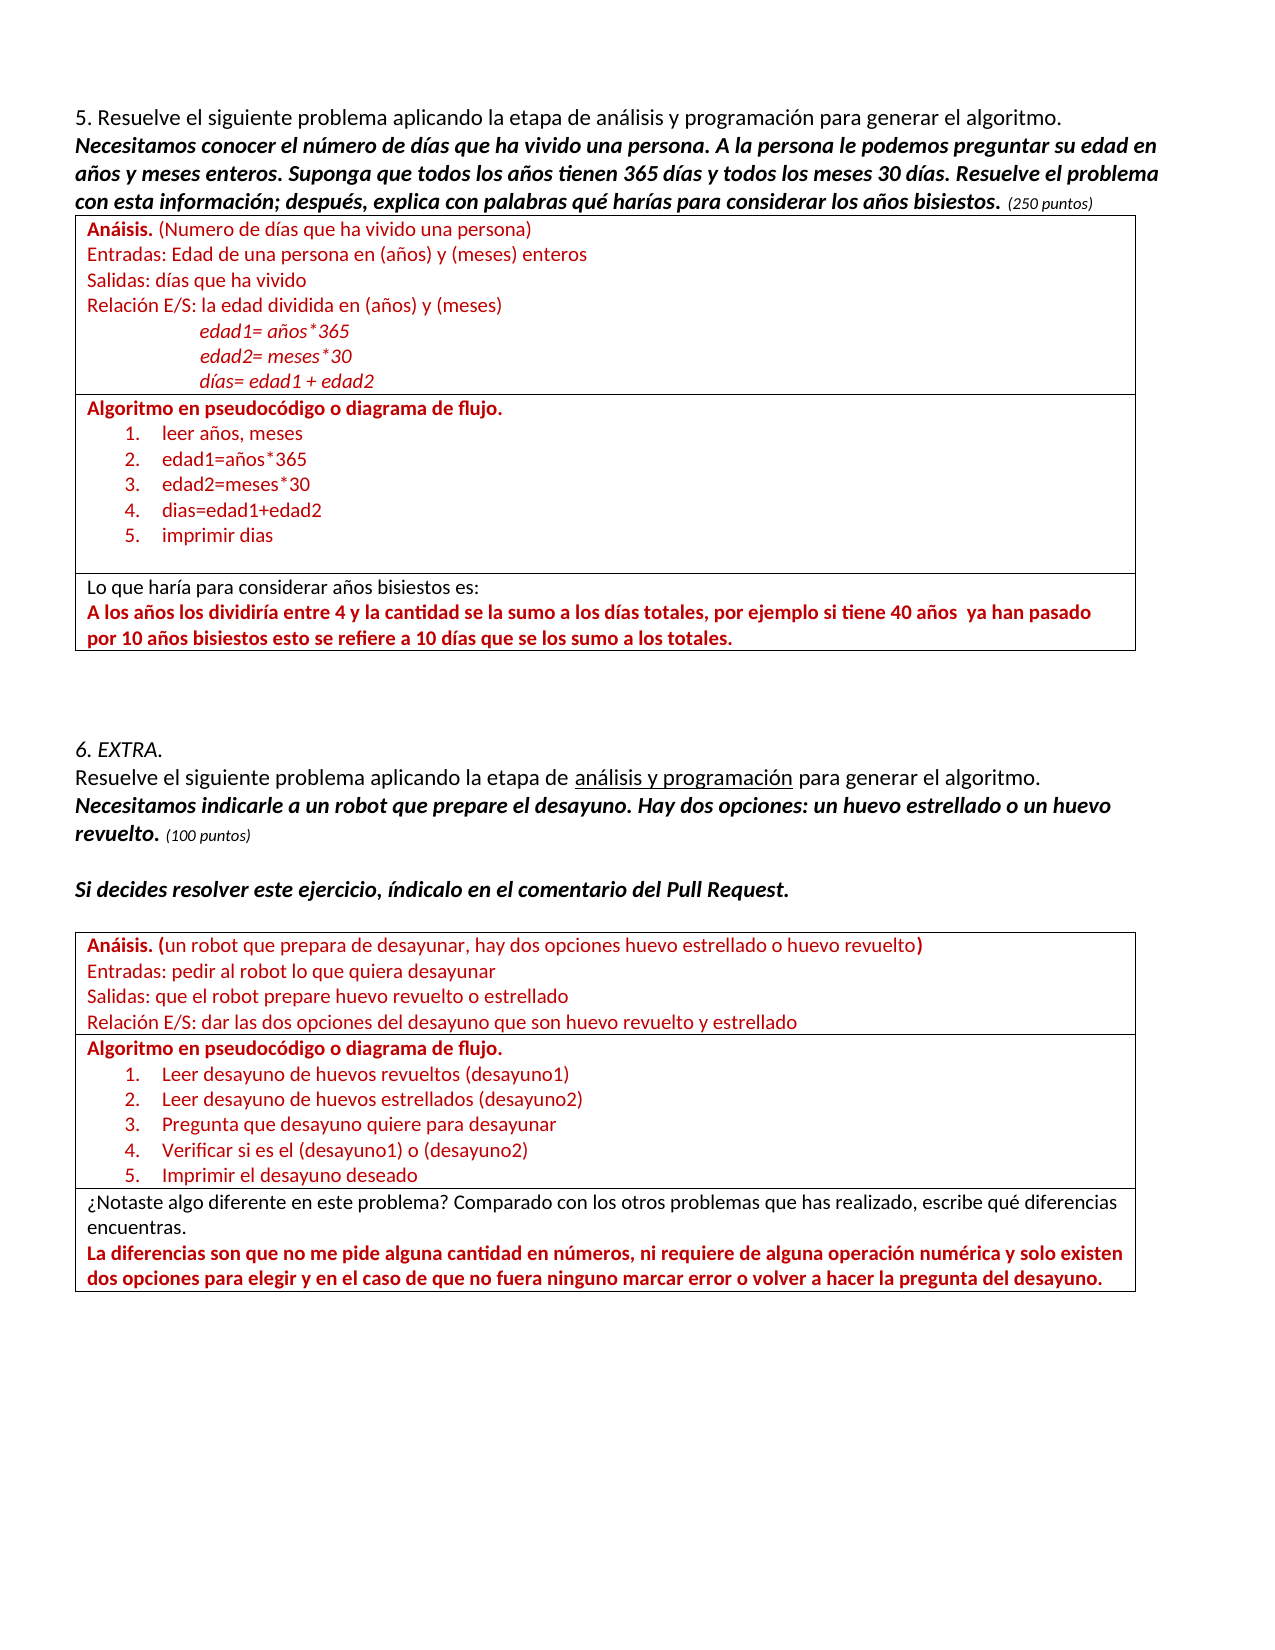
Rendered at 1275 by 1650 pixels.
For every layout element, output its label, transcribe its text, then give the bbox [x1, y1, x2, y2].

text 5. Resuelve el siguiente problema aplicando la etapa de análisis y programación para generar el algoritmo. [75, 103, 1200, 131]
table_cell ¿Notaste algo diferente en este problema? Comparado con los otros problemas que has realizado, escribe qué diferencias encuentras. La diferencias son que no me pide alguna cantidad en números, ni requiere de alguna operación numérica y solo existen dos opciones para elegir y en el caso de que no fuera ninguno marcar error o volver a hacer la pregunta del desayuno. [76, 1189, 1135, 1291]
table_cell Lo que haría para considerar años bisiestos es: A los años los dividiría entre 4 y la cantidad se la sumo a los días totales, por ejemplo si tiene 40 años ya han pasado por 10 años bisiestos esto se refiere a 10 días que se los sumo a los totales. [76, 574, 1135, 650]
text Si decides resolver este ejercicio, índicalo en el comentario del Pull Request. [75, 876, 1200, 903]
table_cell Algoritmo en pseudocódigo o diagrama de flujo. Leer desayuno de huevos revueltos (desayuno1) Leer desayuno de huevos estrellados (desayuno2) Pregunta que desayuno quiere para desayunar Verificar si es el (desayuno1) o (desayuno2) Imprimir el desayuno deseado [76, 1035, 1135, 1188]
text Resuelve el siguiente problema aplicando la etapa de análisis y programación para generar el algoritmo. [75, 763, 1200, 791]
table_header Anáisis. (un robot que prepara de desayunar, hay dos opciones huevo estrellado o huevo revuelto) Entradas: pedir al robot lo que quiera desayunar Salidas: que el robot prepare huevo revuelto o estrellado Relación E/S: dar las dos opciones del desayuno que son huevo revuelto y estrellado [76, 933, 1135, 1034]
table_cell Algoritmo en pseudocódigo o diagrama de flujo. leer años, meses edad1=años*365 edad2=meses*30 dias=edad1+edad2 imprimir dias [76, 395, 1135, 573]
text Necesitamos conocer el número de días que ha vivido una persona. A la persona le podemos preguntar su edad en años y meses enteros. Suponga que todos los años tienen 365 días y todos los meses 30 días. Resuelve el problema con esta información; después, explica con palabras qué harías para considerar los años bisiestos. (250 puntos) [75, 131, 1200, 215]
text 6. EXTRA. [75, 735, 1200, 763]
text Necesitamos indicarle a un robot que prepare el desayuno. Hay dos opciones: un huevo estrellado o un huevo revuelto. (100 puntos) [75, 791, 1200, 847]
table_header Anáisis. (Numero de días que ha vivido una persona) Entradas: Edad de una persona en (años) y (meses) enteros Salidas: días que ha vivido Relación E/S: la edad dividida en (años) y (meses) edad1= años*365 edad2= meses*30 días= edad1 + edad2 [76, 216, 1135, 394]
